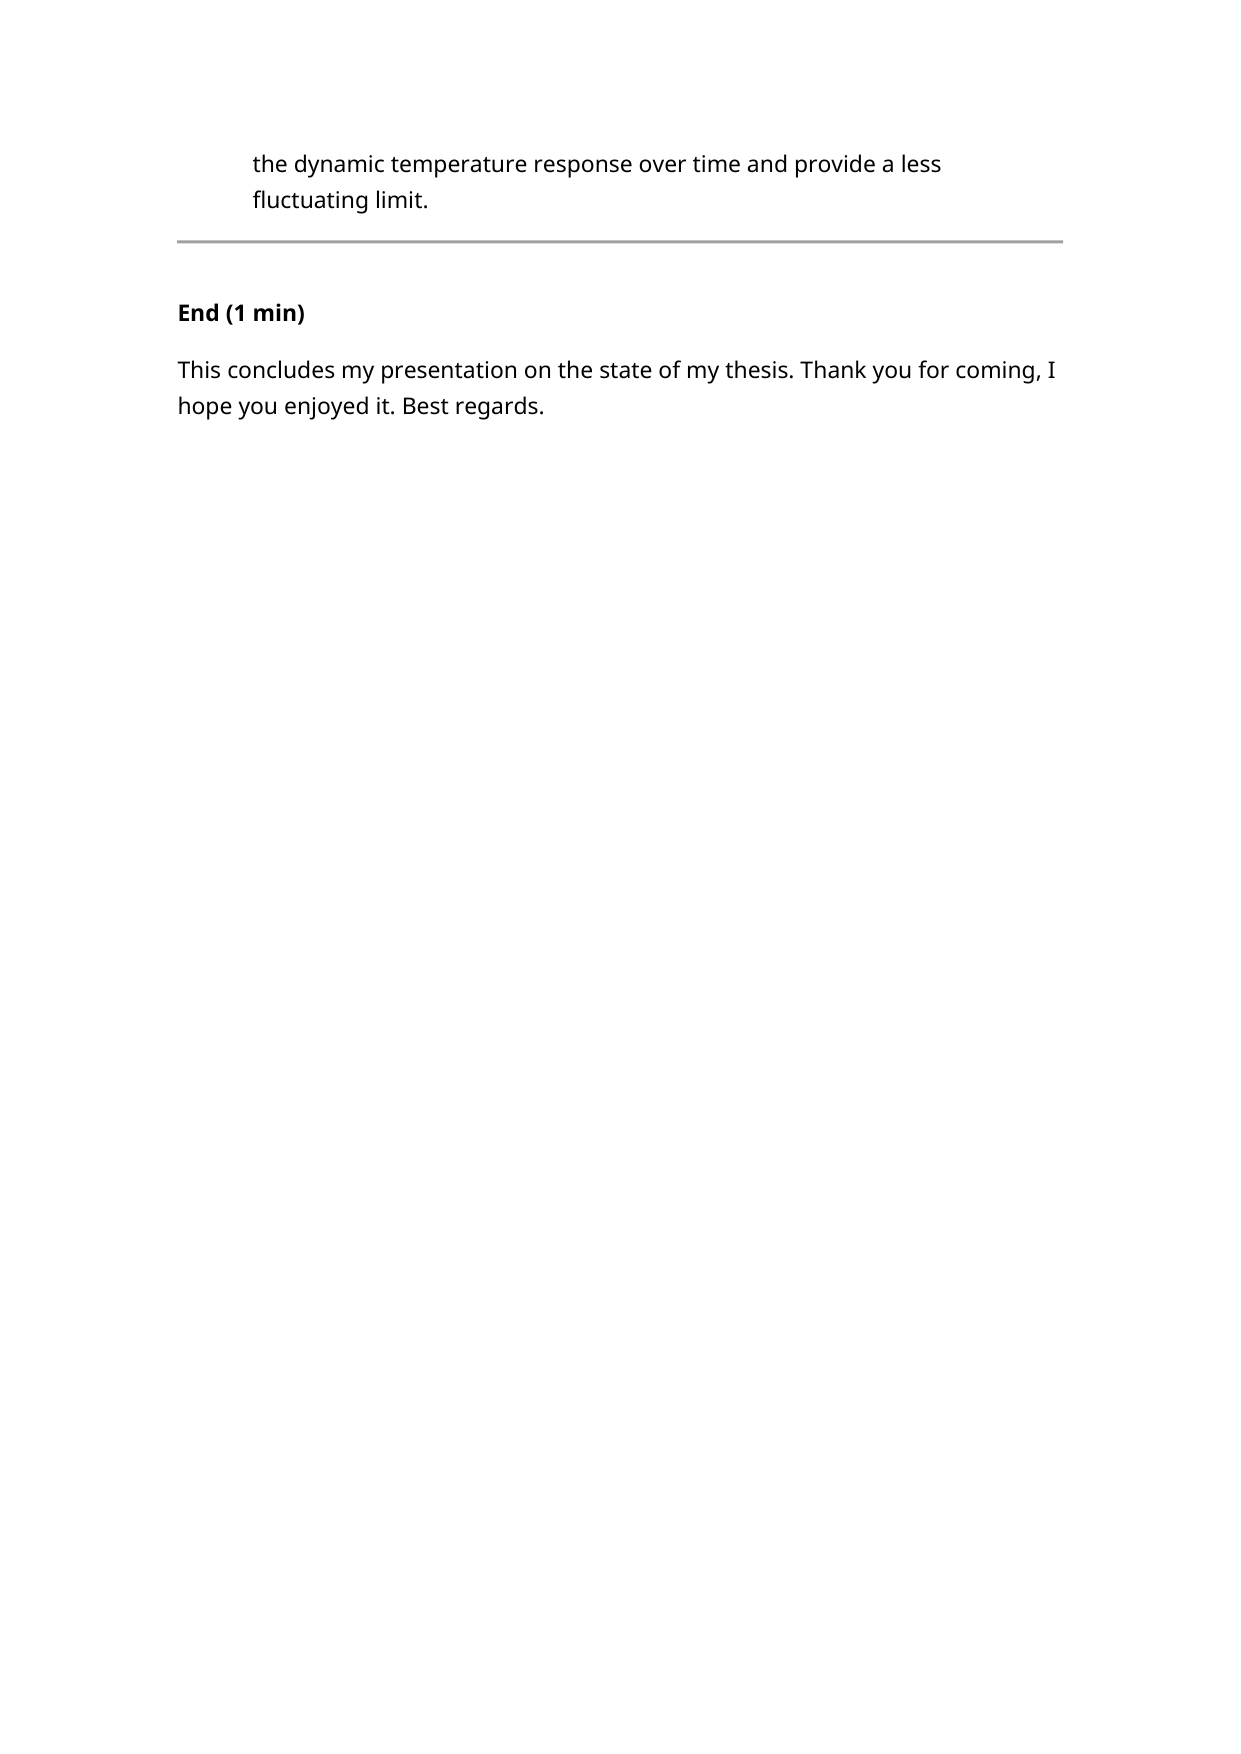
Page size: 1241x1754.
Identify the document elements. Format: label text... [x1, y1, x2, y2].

text This concludes my presentation on the state of my thesis. Thank you for coming, I hope you enjoyed it. Best regards. [177, 354, 1063, 421]
text End (1 min) [177, 297, 1063, 328]
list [215, 148, 1063, 215]
